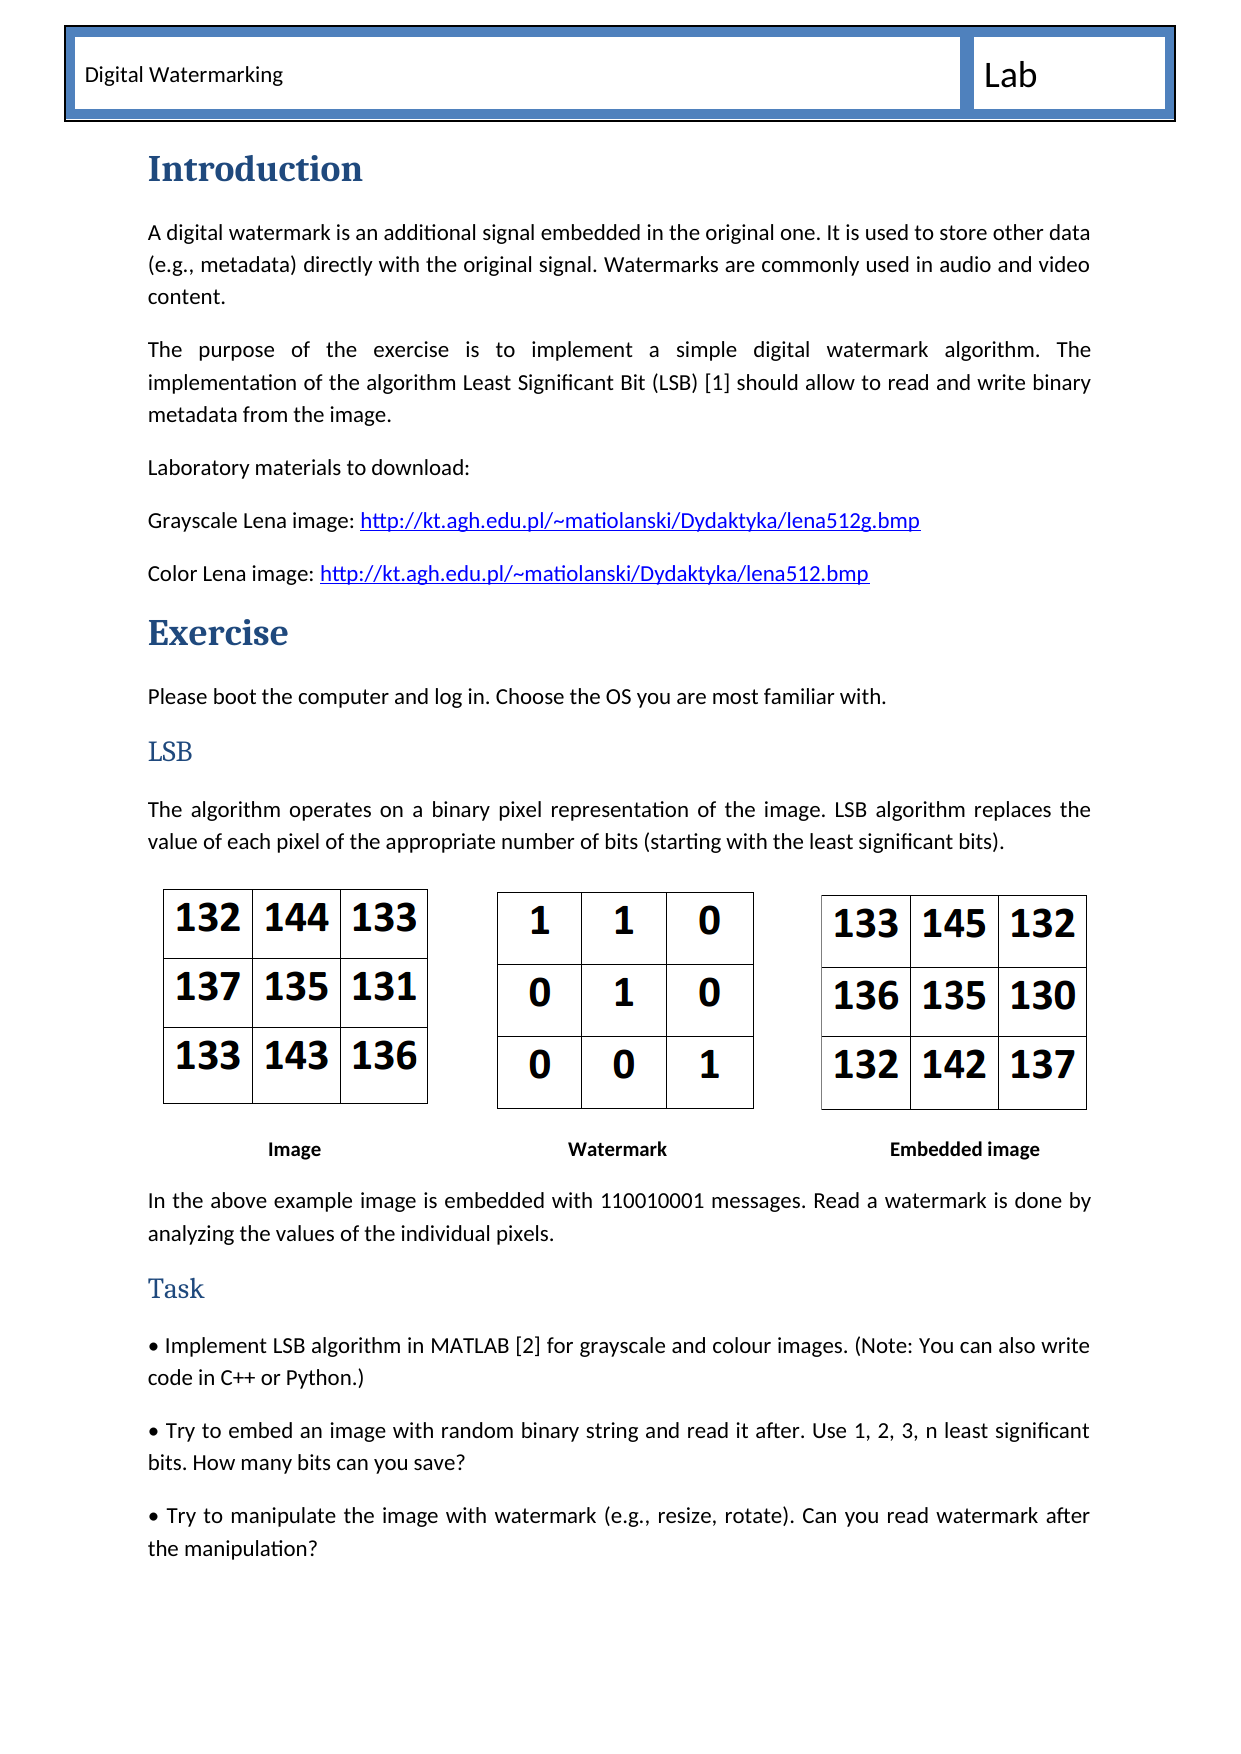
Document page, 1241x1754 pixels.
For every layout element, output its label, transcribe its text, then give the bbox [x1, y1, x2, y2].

text Introduction [148, 148, 1093, 191]
text Task [148, 1272, 1093, 1305]
text Color Lena image: http://kt.agh.edu.pl/~matiolanski/Dydaktyka/lena512.bmp [148, 559, 1093, 587]
text LSB [148, 735, 1093, 769]
text Laboratory materials to download: [148, 453, 1093, 481]
text Grayscale Lena image: http://kt.agh.edu.pl/~matiolanski/Dydaktyka/lena512g.bmp [148, 506, 1093, 534]
picture [147, 880, 1092, 1112]
text Exercise [148, 612, 1093, 655]
text • Try to manipulate the image with watermark (e.g., resize, rotate). Can you read watermark after the manipulation? [148, 1502, 1093, 1562]
text A digital watermark is an additional signal embedded in the original one. It is used to store other data (e.g., metadata) directly with the original signal. Watermarks are commonly used in audio and video content. [148, 218, 1093, 310]
text The purpose of the exercise is to implement a simple digital watermark algorithm. The implementation of the algorithm Least Significant Bit (LSB) [1] should allow to read and write binary metadata from the image. [148, 335, 1093, 428]
text • Try to embed an image with random binary string and read it after. Use 1, 2, 3, n least significant bits. How many bits can you save? [148, 1416, 1093, 1477]
text In the above example image is embedded with 110010001 messages. Read a watermark is done by analyzing the values ​​of the individual pixels. [148, 1187, 1093, 1247]
text The algorithm operates on a binary pixel representation of the image. LSB algorithm replaces the value of each pixel of the appropriate number of bits (starting with the least significant bits). [148, 795, 1093, 855]
text • Implement LSB algorithm in MATLAB [2] for grayscale and colour images. (Note: You can also write code in C++ or Python.) [148, 1331, 1093, 1391]
text Please boot the computer and log in. Choose the OS you are most familiar with. [148, 682, 1093, 710]
text Image Watermark Embedded image [148, 1136, 1093, 1162]
